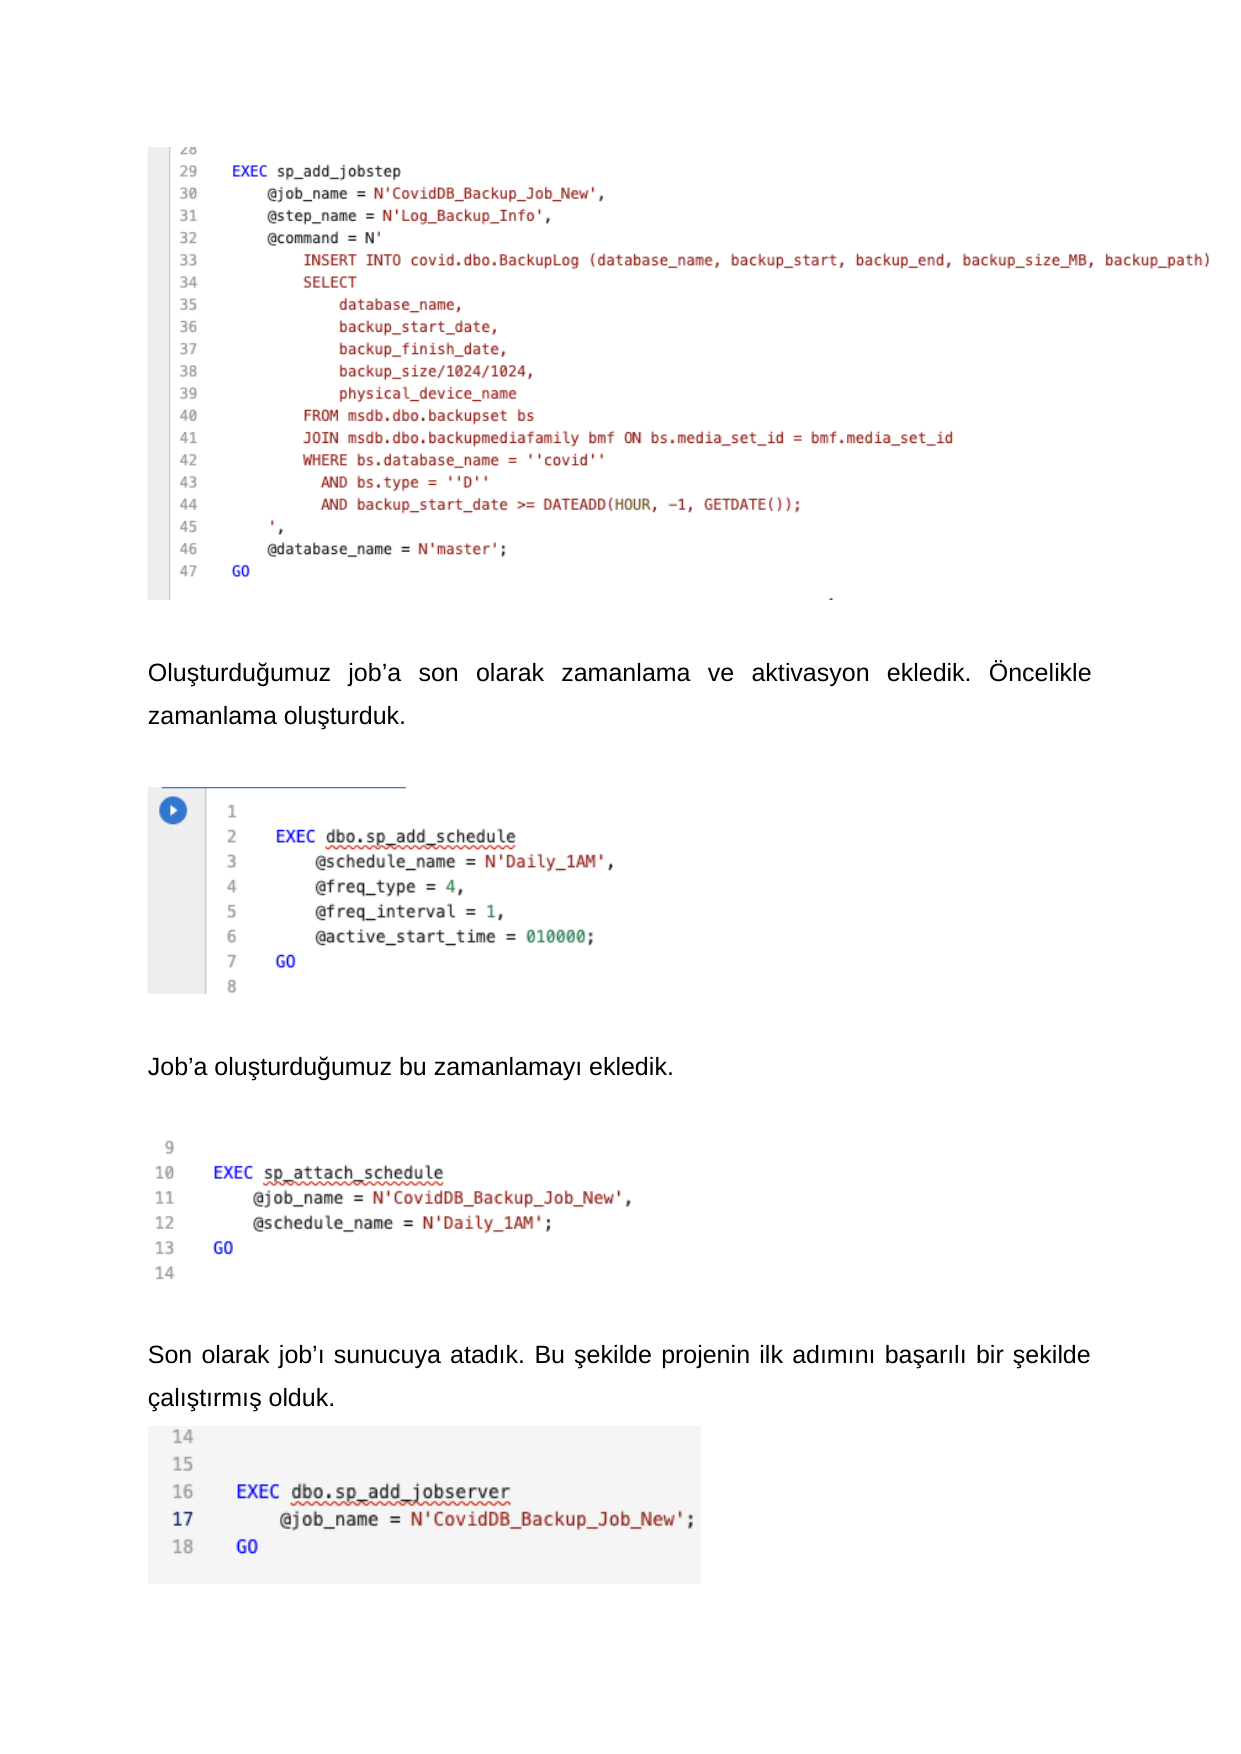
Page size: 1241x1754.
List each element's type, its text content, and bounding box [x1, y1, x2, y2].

text Job’a oluşturduğumuz bu zamanlamayı ekledik. [148, 1052, 1093, 1080]
text Oluşturduğumuz job’a son olarak zamanlama ve aktivasyon ekledik. Öncelikle zamanlama oluşturduk. [148, 658, 1093, 730]
text Son olarak job’ı sunucuya atadık. Bu şekilde projenin ilk adımını başarılı bir şekilde çalıştırmış olduk. [148, 1340, 1093, 1412]
picture [147, 147, 1241, 600]
picture [147, 1137, 654, 1282]
picture [147, 787, 654, 994]
picture [147, 1426, 702, 1584]
